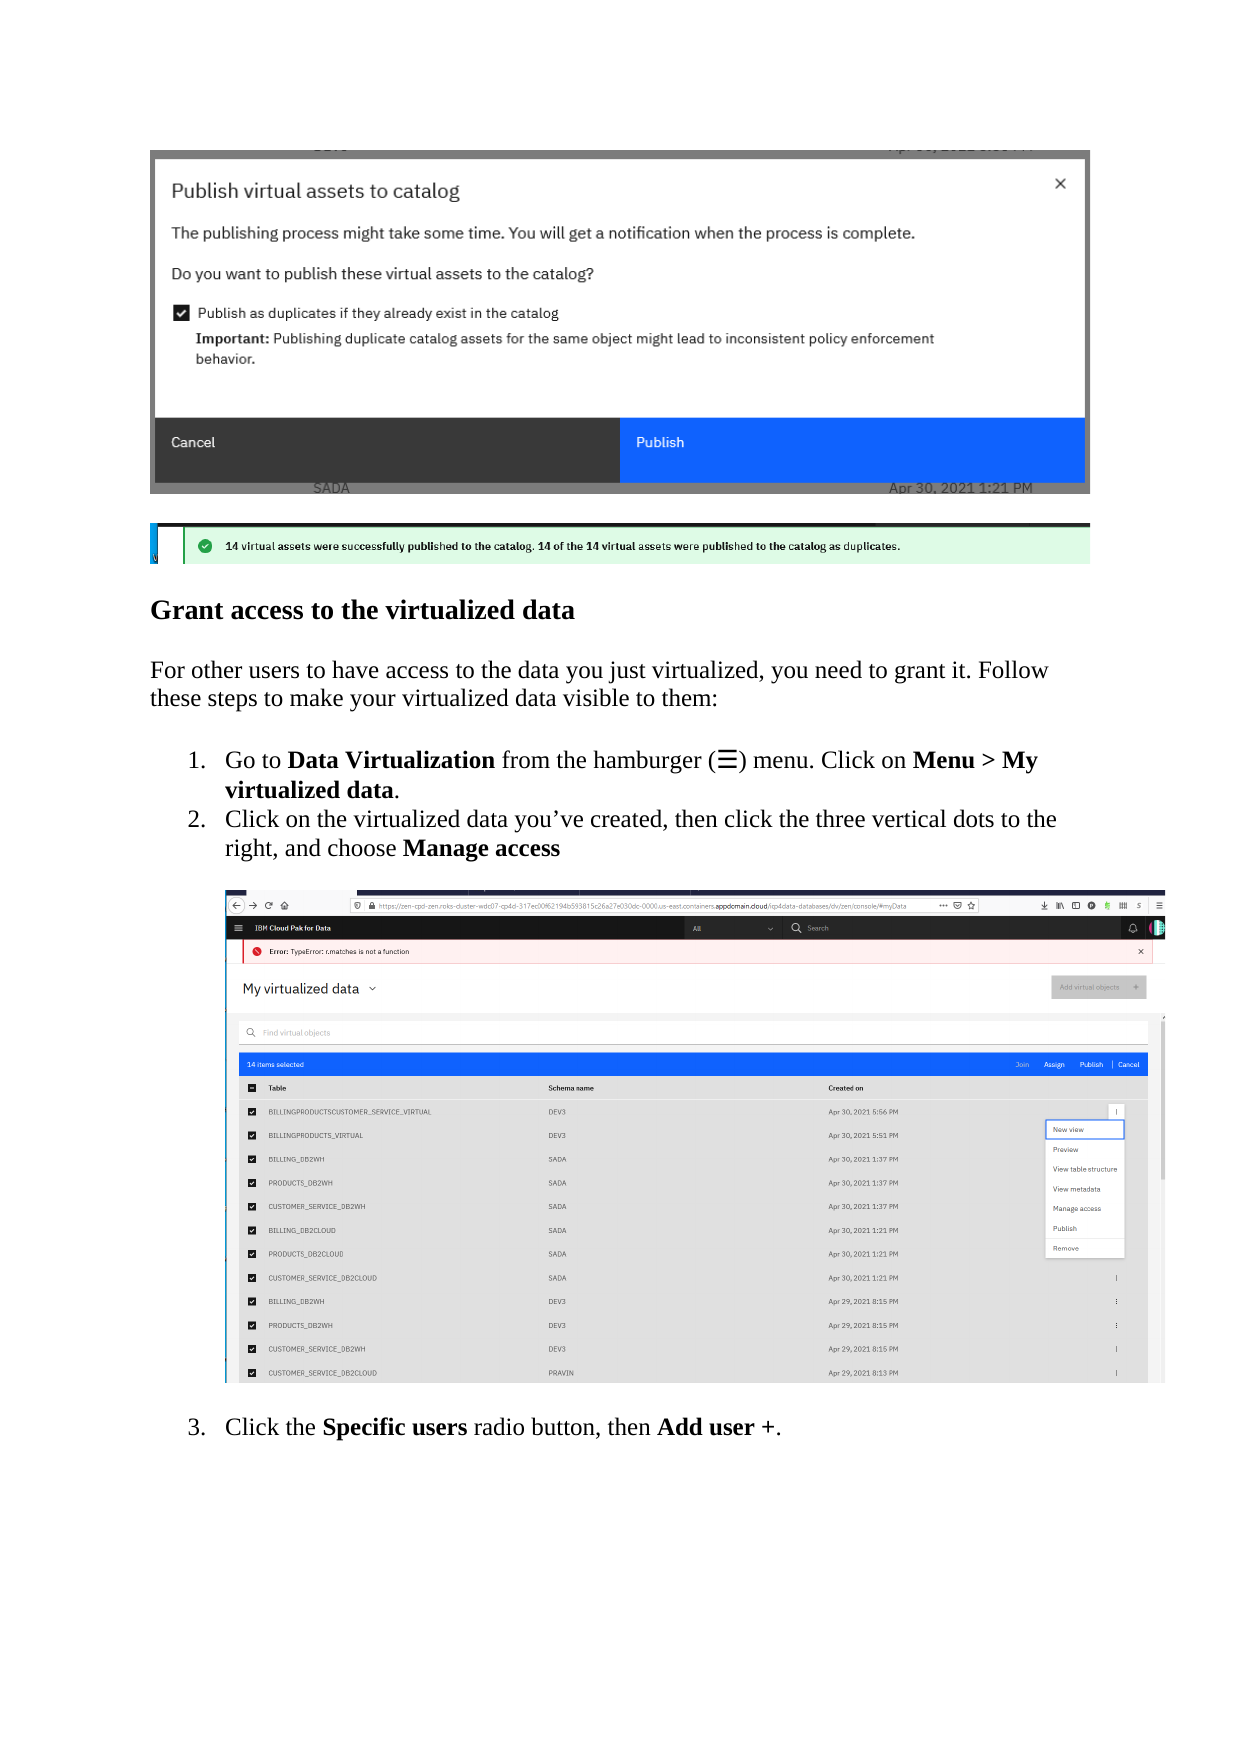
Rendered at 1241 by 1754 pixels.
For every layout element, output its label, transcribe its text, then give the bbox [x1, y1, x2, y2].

list Click the Specific users radio button, then Add user +. [187, 1412, 1090, 1441]
picture [225, 890, 1166, 1383]
picture [150, 150, 1091, 494]
list Click on the virtualized data you’ve created, then click the three vertical dots to the right, and choose Manage access [187, 804, 1090, 862]
list Go to Data Virtualization from the hamburger (☰) menu. Click on Menu > My virtualized data. [187, 741, 1090, 804]
text For other users to have access to the data you just virtualized, you need to grant it. Follow these steps to make your virtualized data visible to them: [150, 655, 1090, 712]
text Grant access to the virtualized data [150, 593, 1090, 626]
picture [154, 523, 1091, 564]
